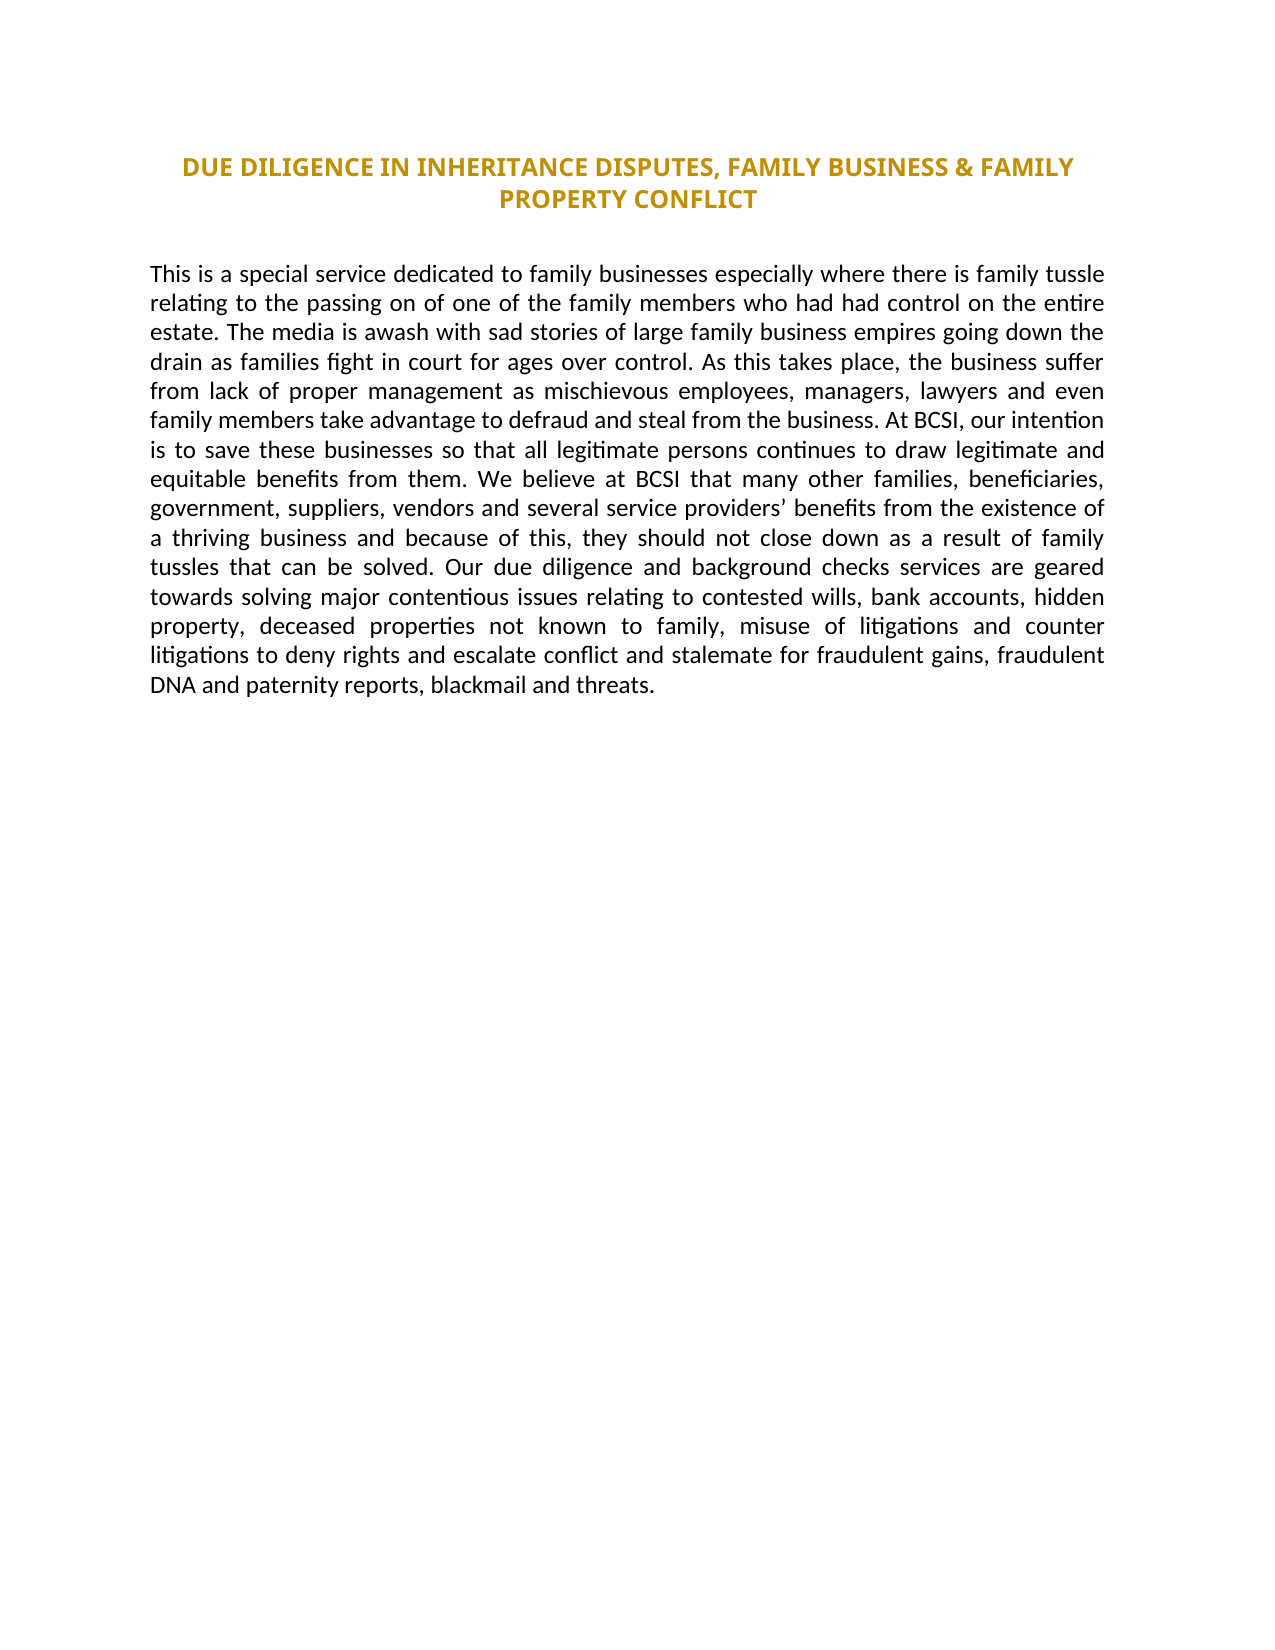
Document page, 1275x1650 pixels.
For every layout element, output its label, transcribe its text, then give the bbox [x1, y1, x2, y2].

text DUE DILIGENCE IN INHERITANCE DISPUTES, FAMILY BUSINESS & FAMILY PROPERTY CONFLICT [150, 150, 1106, 215]
text This is a special service dedicated to family businesses especially where there is family tussle relating to the passing on of one of the family members who had had control on the entire estate. The media is awash with sad stories of large family business empires going down the drain as families fight in court for ages over control. As this takes place, the business suffer from lack of proper management as mischievous employees, managers, lawyers and even family members take advantage to defraud and steal from the business. At BCSI, our intention is to save these businesses so that all legitimate persons continues to draw legitimate and equitable benefits from them. We believe at BCSI that many other families, beneficiaries, government, suppliers, vendors and several service providers’ benefits from the existence of a thriving business and because of this, they should not close down as a result of family tussles that can be solved. Our due diligence and background checks services are geared towards solving major contentious issues relating to contested wills, bank accounts, hidden property, deceased properties not known to family, misuse of litigations and counter litigations to deny rights and escalate conflict and stalemate for fraudulent gains, fraudulent DNA and paternity reports, blackmail and threats. [150, 259, 1106, 699]
